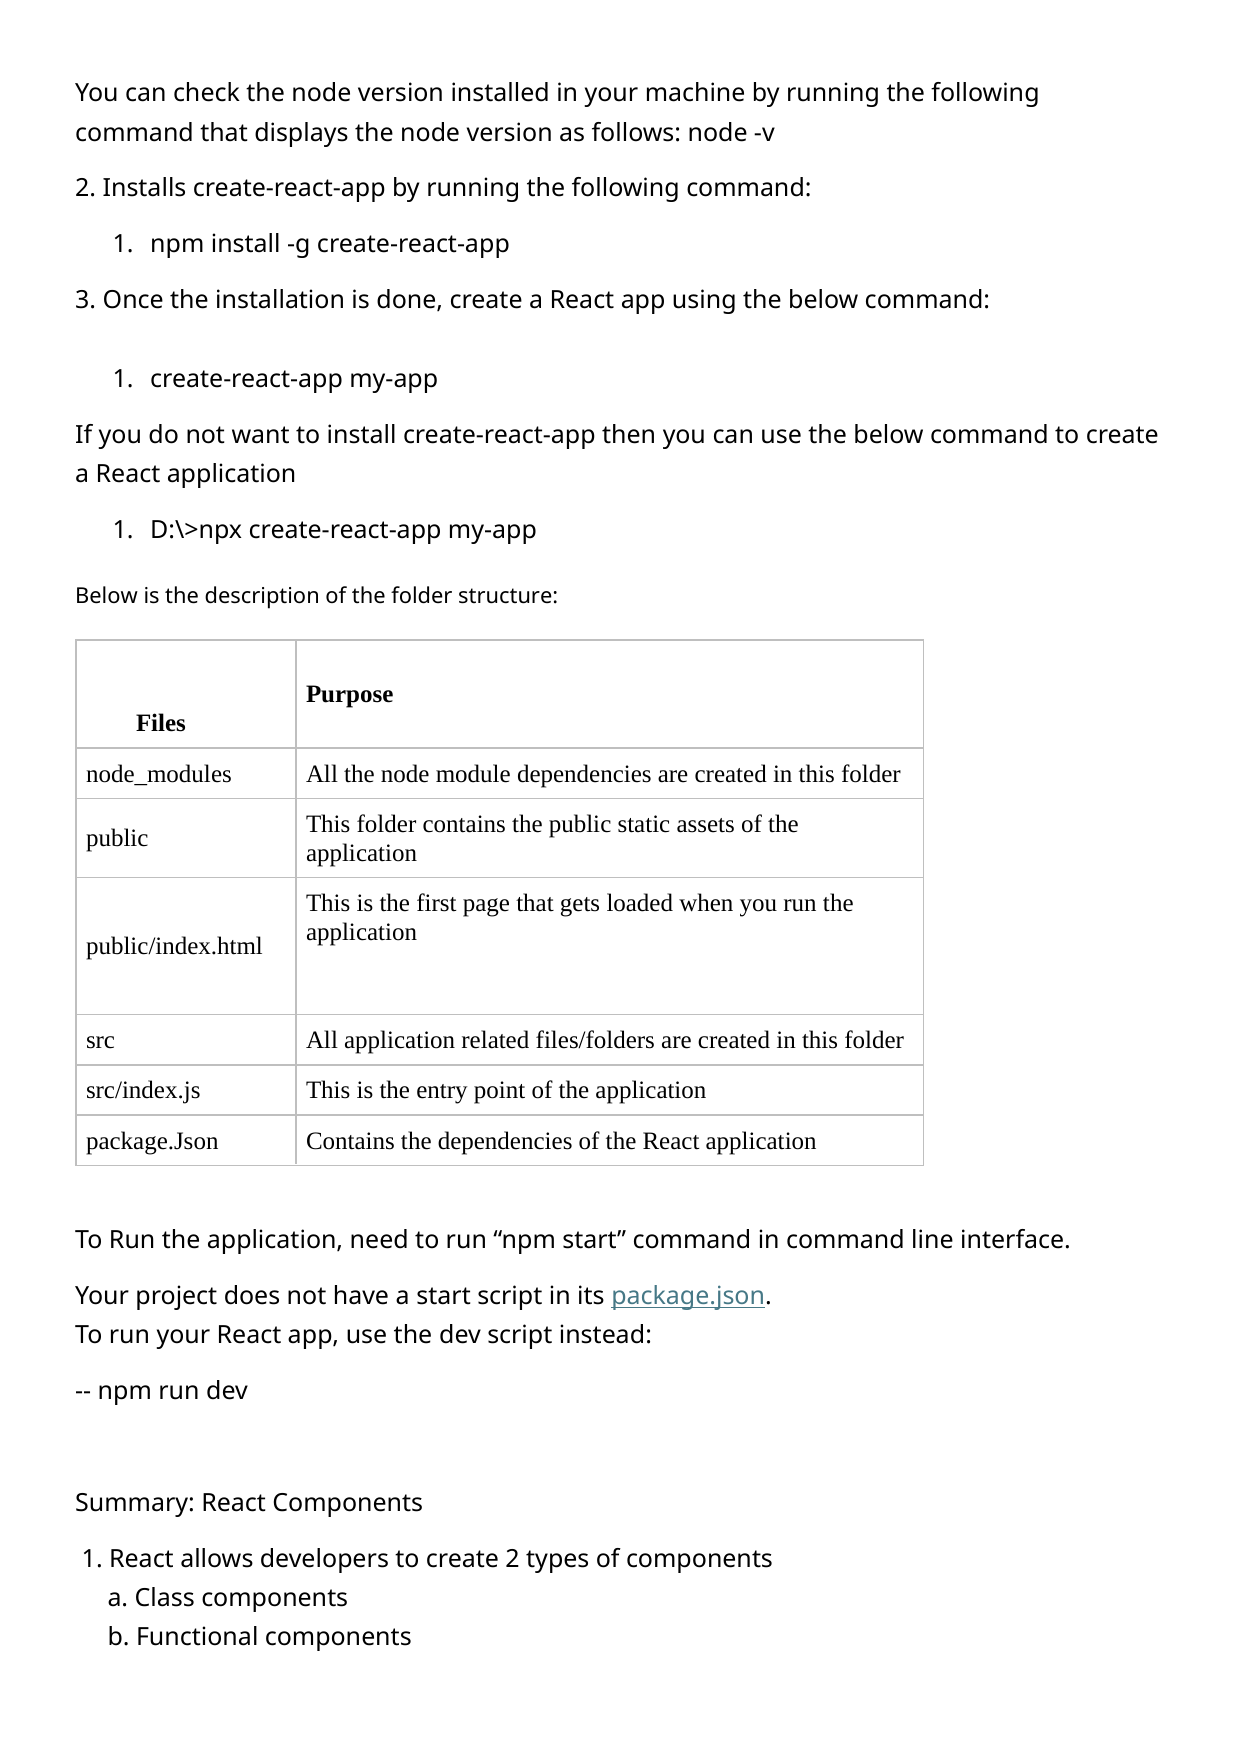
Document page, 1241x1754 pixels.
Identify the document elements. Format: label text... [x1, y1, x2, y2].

list create-react-app my-app [112, 337, 1165, 395]
table_cell src/index.js [77, 1066, 295, 1114]
table_header Purpose [297, 641, 923, 747]
table_cell public/index.html [77, 878, 295, 1013]
table_cell This is the entry point of the application [297, 1066, 923, 1114]
table_cell Contains the dependencies of the React application [297, 1116, 923, 1164]
table_cell All the node module dependencies are created in this folder [297, 749, 923, 797]
text Your project does not have a start script in its package.json. To run your React app, use the dev script instead: [75, 1278, 1165, 1351]
table_cell package.Json [77, 1116, 295, 1164]
list D:\>npx create-react-app my-app [112, 512, 1165, 546]
text Summary: React Components [75, 1484, 1165, 1518]
text To Run the application, need to run “npm start” command in command line interface. [75, 1222, 1165, 1256]
table_cell node_modules [77, 749, 295, 797]
table_cell All application related files/folders are created in this folder [297, 1015, 923, 1064]
text -- npm run dev [75, 1373, 1165, 1407]
text 2. Installs create-react-app by running the following command: [75, 170, 1165, 204]
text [75, 1540, 1165, 1653]
table_cell This folder contains the public static assets of the application [297, 799, 923, 877]
text Below is the description of the folder structure: [75, 580, 1165, 610]
text 3. Once the installation is done, create a React app using the below command: [75, 282, 1165, 316]
table_cell This is the first page that gets loaded when you run the application [297, 878, 923, 1013]
text You can check the node version installed in your machine by running the following command that displays the node version as follows: node -v [75, 75, 1165, 148]
text ​​​​​​​​​​​​​​If you do not want to install create-react-app then you can use the below command to create a React application [75, 417, 1165, 490]
table_cell src [77, 1015, 295, 1064]
table_cell public [77, 799, 295, 877]
table_header Files [77, 641, 295, 747]
list npm install -g create-react-app [112, 226, 1165, 260]
